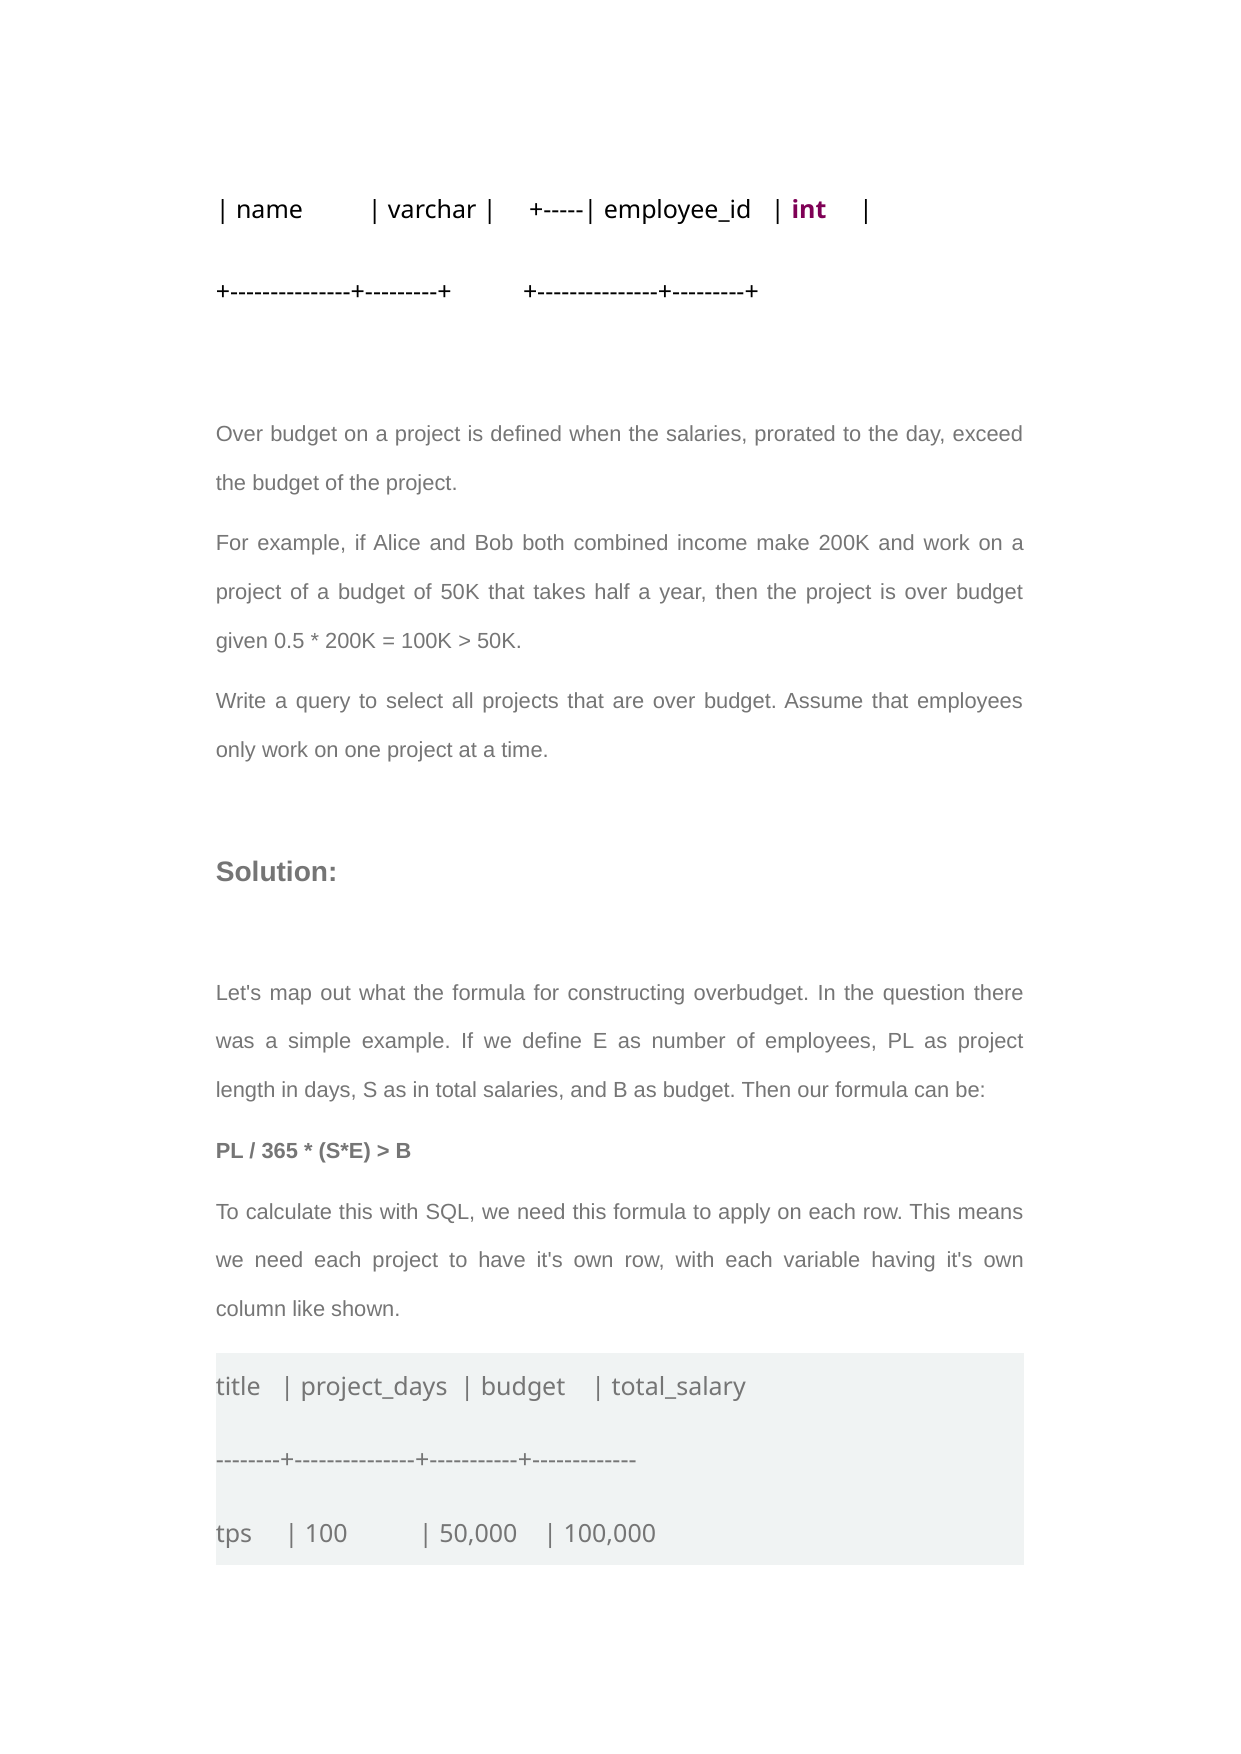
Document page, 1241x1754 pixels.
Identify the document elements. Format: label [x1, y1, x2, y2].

table_header [188, 841, 1053, 946]
table_header [188, 162, 1053, 841]
table_header [188, 946, 1053, 1586]
